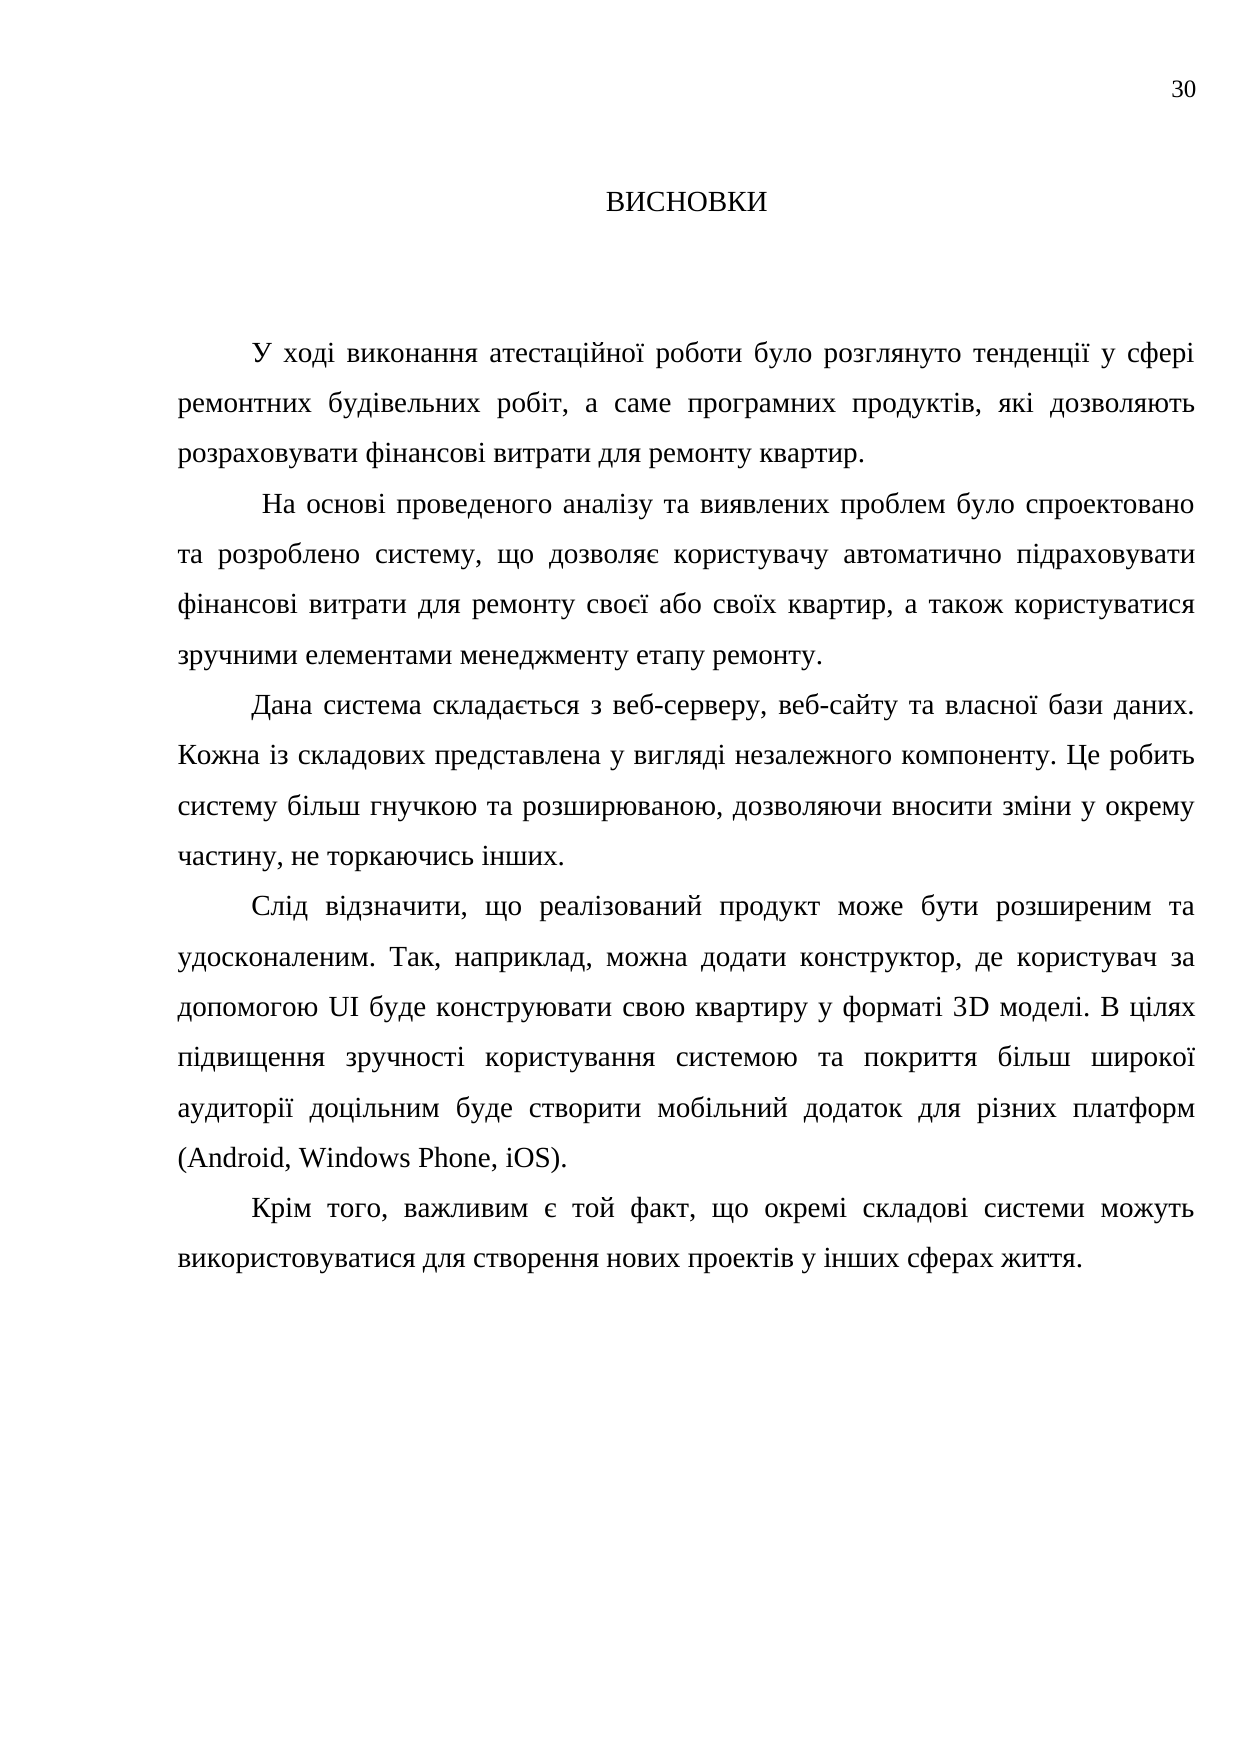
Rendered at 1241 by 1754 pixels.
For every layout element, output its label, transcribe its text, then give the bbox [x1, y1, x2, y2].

text На основі проведеного аналізу та виявлених проблем було спроектовано та розроблено систему, що дозволяє користувачу автоматично підраховувати фінансові витрати для ремонту своєї або своїх квартир, а також користуватися зручними елементами менеджменту етапу ремонту. [177, 486, 1196, 670]
text Слід відзначити, що реалізований продукт може бути розширеним та удосконаленим. Так, наприклад, можна додати конструктор, де користувач за допомогою UI буде конструювати свою квартиру у форматі 3D моделі. В цілях підвищення зручності користування системою та покриття більш широкої аудиторії доцільним буде створити мобільний додаток для різних платформ (Android, Windows Phone, iOS). [177, 888, 1196, 1173]
text У ході виконання атестаційної роботи було розглянуто тенденції у сфері ремонтних будівельних робіт, а саме програмних продуктів, які дозволяють розраховувати фінансові витрати для ремонту квартир. [177, 335, 1196, 469]
subtitle ВИСНОВКИ [177, 184, 1196, 218]
text Дана система складається з веб-серверу, веб-сайту та власної бази даних. Кожна із складових представлена у вигляді незалежного компоненту. Це робить систему більш гнучкою та розширюваною, дозволяючи вносити зміни у окрему частину, не торкаючись інших. [177, 687, 1196, 872]
text Крім того, важливим є той факт, що окремі складові системи можуть використовуватися для створення нових проектів у інших сферах життя. [177, 1190, 1196, 1274]
